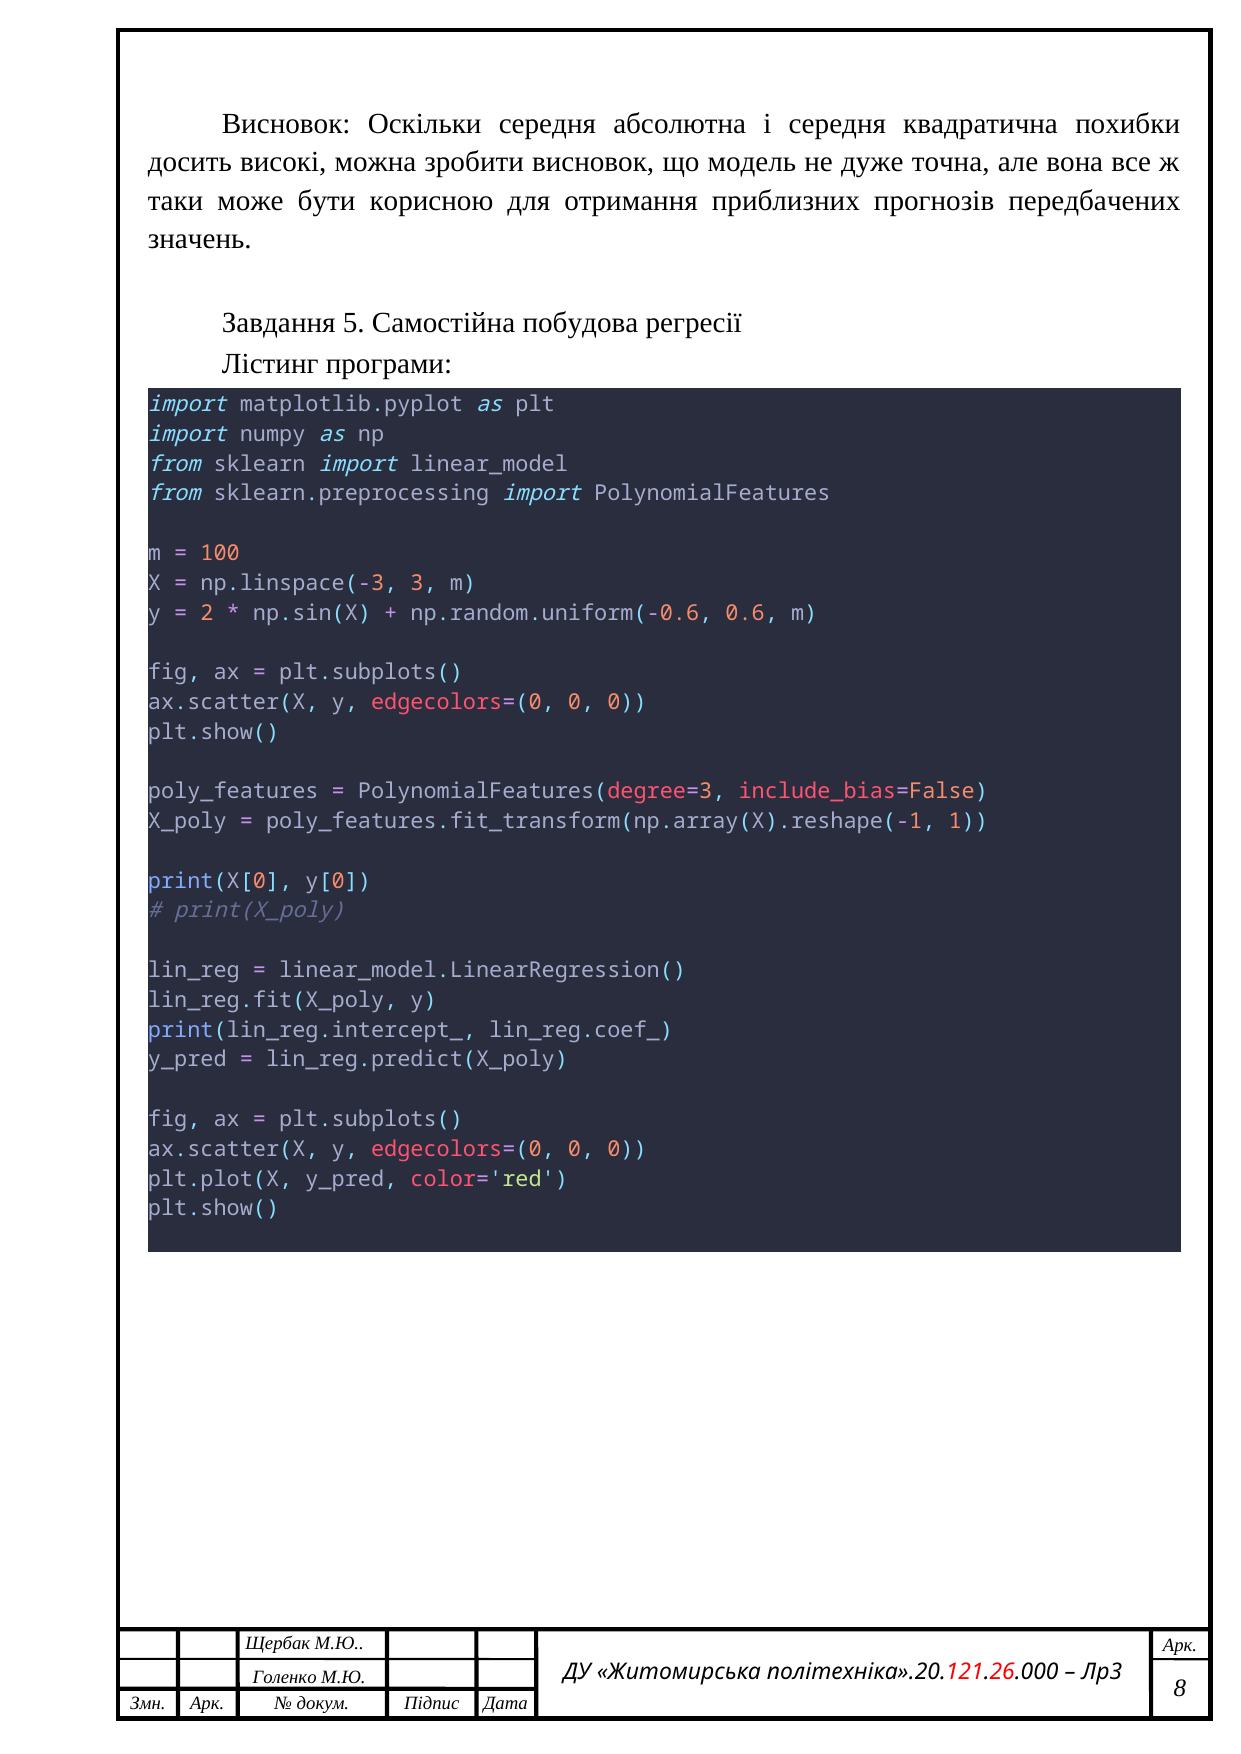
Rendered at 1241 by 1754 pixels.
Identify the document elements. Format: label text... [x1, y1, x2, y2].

text plt.show() [148, 716, 1181, 746]
text y = 2 * np.sin(X) + np.random.uniform(-0.6, 0.6, m) [148, 597, 1181, 626]
text plt.show() [148, 1192, 1181, 1222]
text from sklearn import linear_model [148, 448, 1181, 477]
text m = 100 [148, 537, 1181, 567]
text print(X[0], y[0]) [148, 865, 1181, 894]
text import numpy as np [148, 418, 1181, 448]
text Висновок: Оскільки середня абсолютна і середня квадратична похибки досить високі, можна зробити висновок, що модель не дуже точна, але вона все ж таки може бути корисною для отримання приблизних прогнозів передбачених значень. [148, 106, 1181, 255]
text from sklearn.preprocessing import PolynomialFeatures [148, 477, 1181, 507]
text y_pred = lin_reg.predict(X_poly) [148, 1043, 1181, 1073]
text X_poly = poly_features.fit_transform(np.array(X).reshape(-1, 1)) [148, 805, 1181, 835]
text X = np.linspace(-3, 3, m) [148, 567, 1181, 597]
text lin_reg = linear_model.LinearRegression() [148, 954, 1181, 984]
text import matplotlib.pyplot as plt [148, 388, 1181, 418]
text # print(X_poly) [148, 894, 1181, 924]
text ax.scatter(X, y, edgecolors=(0, 0, 0)) [148, 1133, 1181, 1163]
text fig, ax = plt.subplots() [148, 656, 1181, 686]
text poly_features = PolynomialFeatures(degree=3, include_bias=False) [148, 775, 1181, 805]
text plt.plot(X, y_pred, color='red') [148, 1163, 1181, 1192]
text print(lin_reg.intercept_, lin_reg.coef_) [148, 1014, 1181, 1043]
text fig, ax = plt.subplots() [148, 1103, 1181, 1133]
text Завдання 5. Самостійна побудова регресії [148, 305, 1181, 338]
text ax.scatter(X, y, edgecolors=(0, 0, 0)) [148, 686, 1181, 716]
text Лістинг програми: [148, 346, 1181, 380]
text lin_reg.fit(X_poly, y) [148, 984, 1181, 1014]
